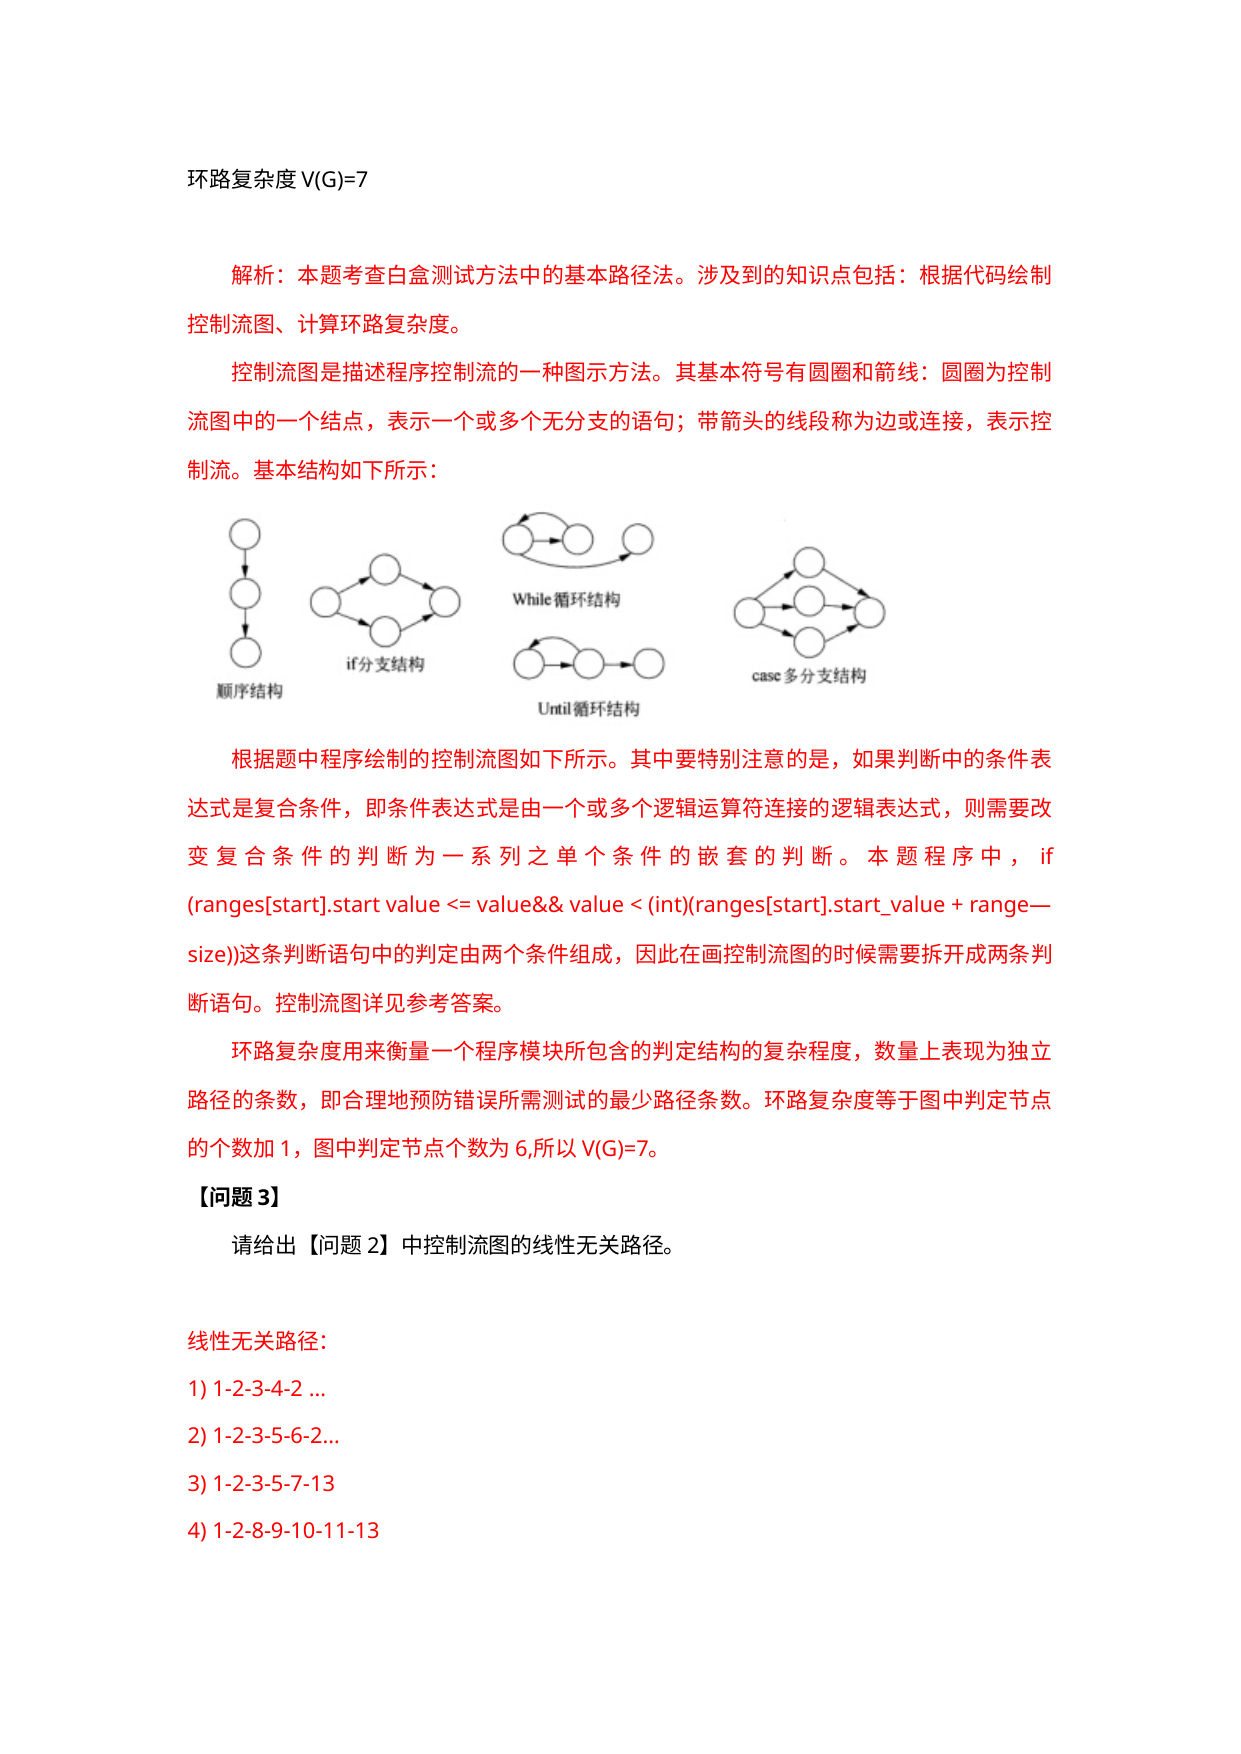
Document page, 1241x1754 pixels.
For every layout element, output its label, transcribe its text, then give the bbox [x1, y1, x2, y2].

text 根据题中程序绘制的控制流图如下所示。其中要特别注意的是，如果判断中的条件表达式是复合条件，即条件表达式是由一个或多个逻辑运算符连接的逻辑表达式，则需要改变复合条件的判断为一系列之单个条件的嵌套的判断。本题程序中，if (ranges[start].start value <= value&& value < (int)(ranges[start].start_value + range—size))这条判断语句中的判定由两个条件组成，因此在画控制流图的时候需要拆开成两条判断语句。控制流图详见参考答案。 [187, 741, 1053, 1018]
text 环路复杂度用来衡量一个程序模块所包含的判定结构的复杂程度，数量上表现为独立路径的条数，即合理地预防错误所需测试的最少路径条数。环路复杂度等于图中判定节点的个数加1，图中判定节点个数为6,所以V(G)=7。 [187, 1033, 1053, 1163]
text 3) 1-2-3-5-7-13 [187, 1467, 1053, 1499]
picture [187, 500, 958, 726]
text 线性无关路径： [187, 1323, 1053, 1356]
text 控制流图是描述程序控制流的一种图示方法。其基本符号有圆圈和箭线：圆圈为控制流图中的一个结点，表示一个或多个无分支的语句；带箭头的线段称为边或连接，表示控制流。基本结构如下所示： [187, 355, 1053, 485]
text 4) 1-2-8-9-10-11-13 [187, 1514, 1053, 1546]
text 1) 1-2-3-4-2 … [187, 1372, 1053, 1404]
text 【问题3】 [187, 1179, 1053, 1212]
text 请给出【问题2】中控制流图的线性无关路径。 [187, 1228, 1053, 1260]
text 环路复杂度V(G)=7 [187, 162, 1053, 194]
text 解析：本题考查白盒测试方法中的基本路径法。涉及到的知识点包括：根据代码绘制控制流图、计算环路复杂度。 [187, 258, 1053, 339]
text 2) 1-2-3-5-6-2… [187, 1419, 1053, 1452]
